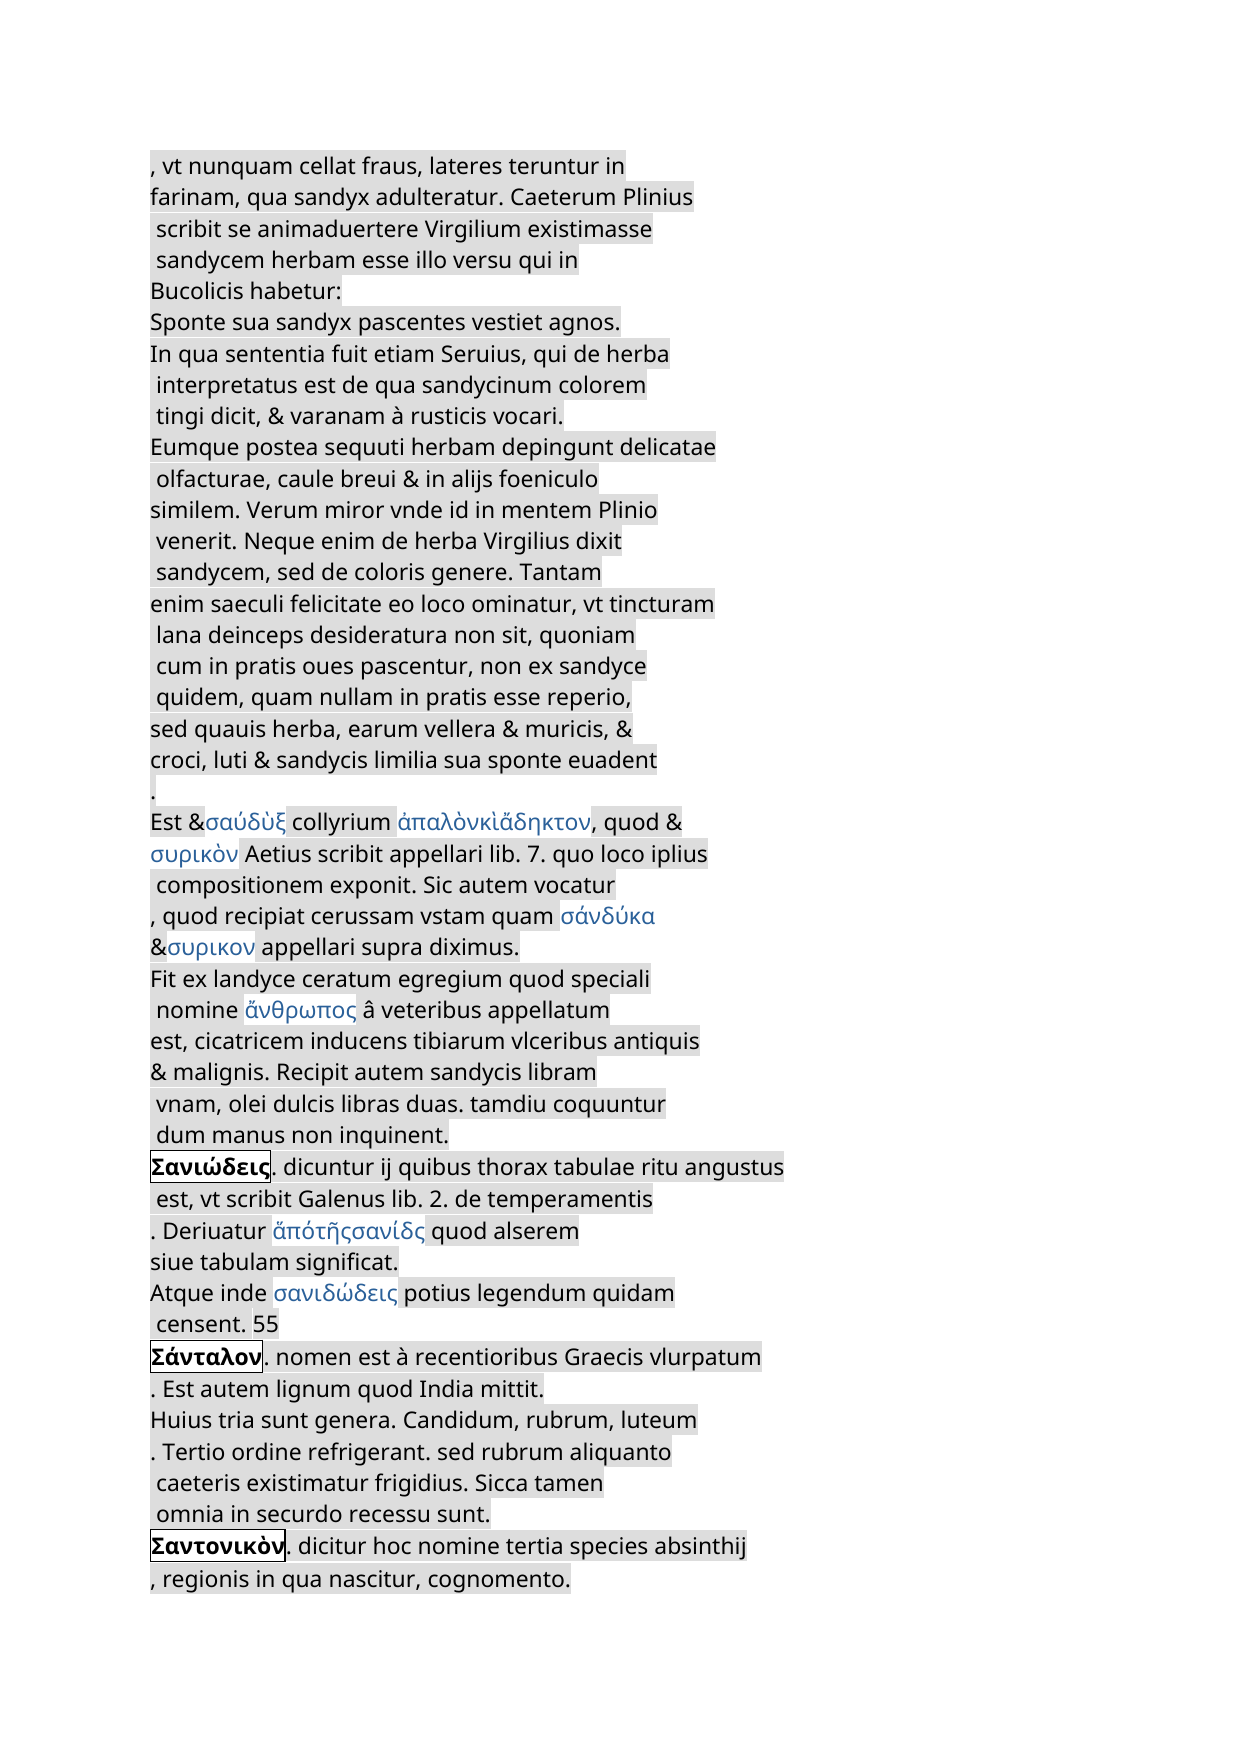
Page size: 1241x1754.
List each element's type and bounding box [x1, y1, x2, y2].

text [150, 150, 1090, 1594]
